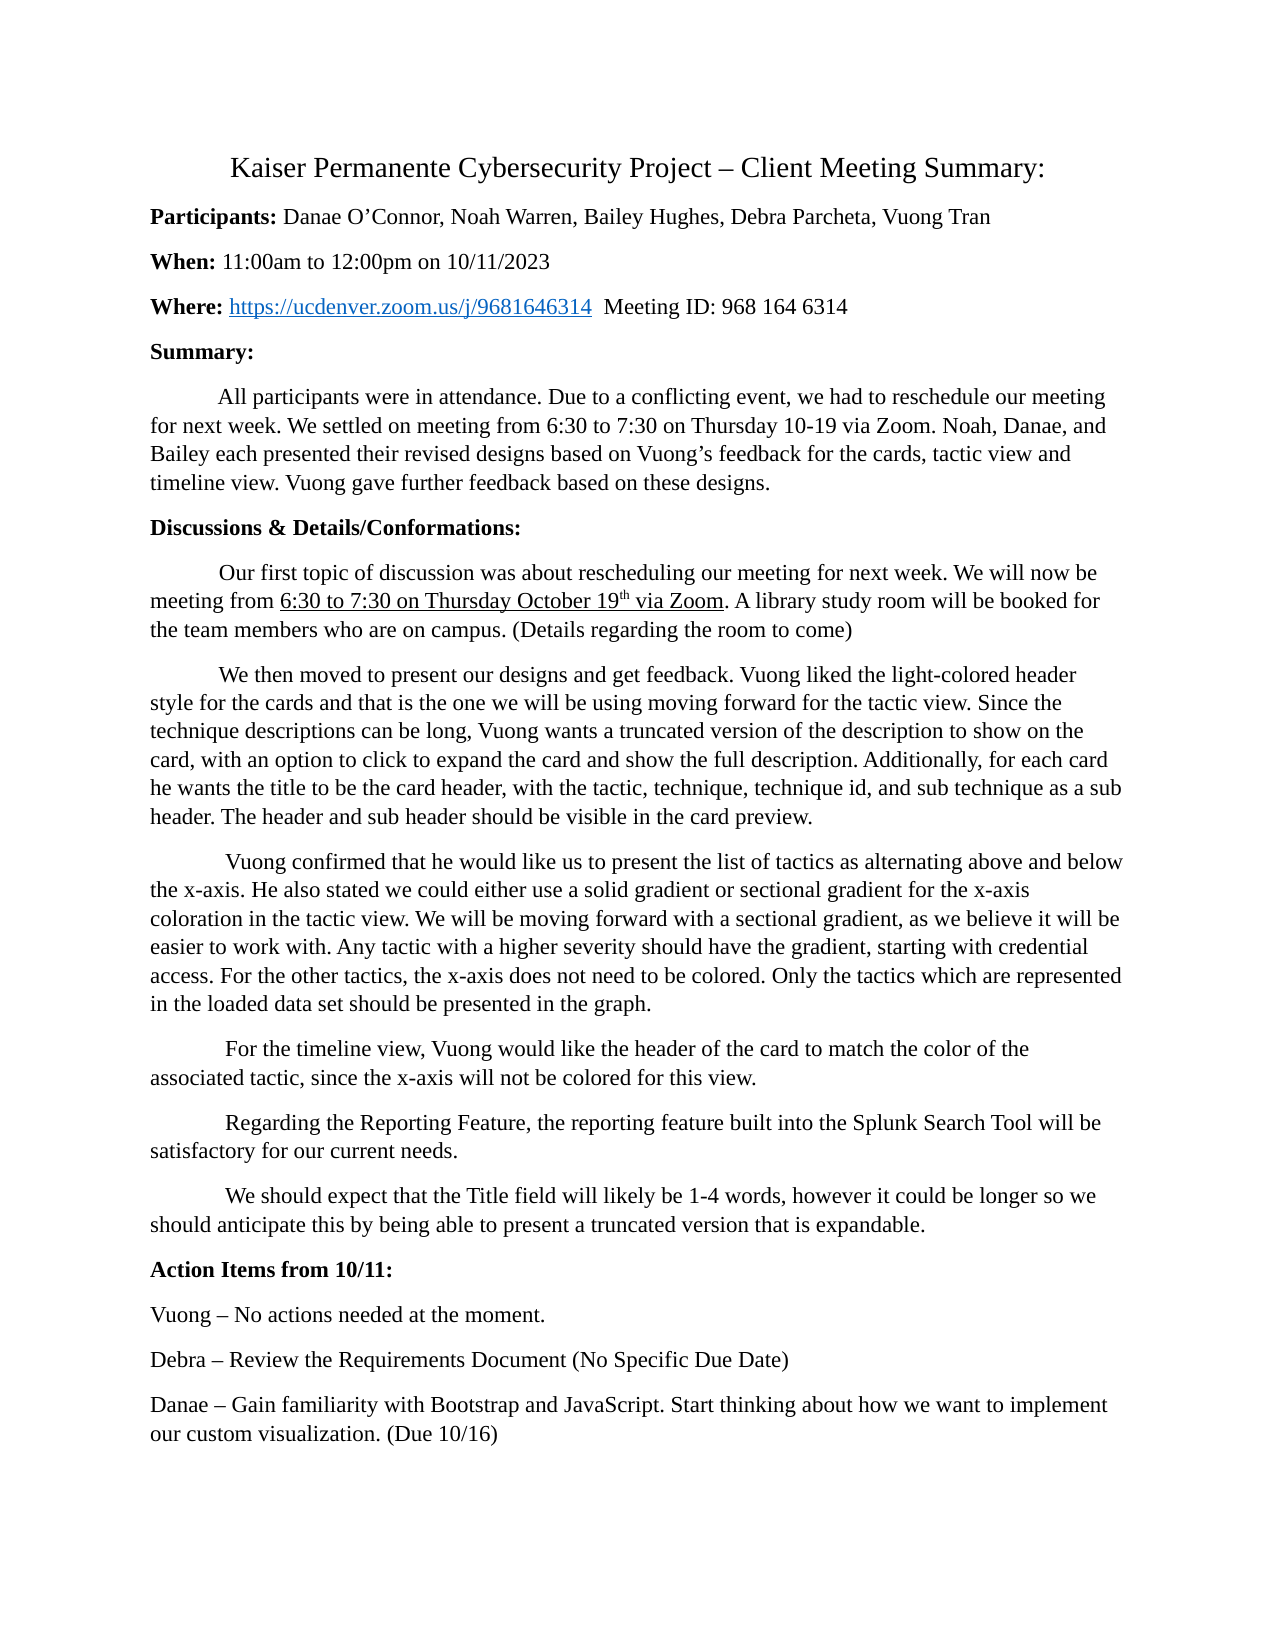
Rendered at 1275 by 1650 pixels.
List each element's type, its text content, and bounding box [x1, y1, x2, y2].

text We then moved to present our designs and get feedback. Vuong liked the light-colored header style for the cards and that is the one we will be using moving forward for the tactic view. Since the technique descriptions can be long, Vuong wants a truncated version of the description to show on the card, with an option to click to expand the card and show the full description. Additionally, for each card he wants the title to be the card header, with the tactic, technique, technique id, and sub technique as a sub header. The header and sub header should be visible in the card preview. [150, 661, 1125, 829]
text Summary: [150, 338, 1125, 364]
text Danae – Gain familiarity with Bootstrap and JavaScript. Start thinking about how we want to implement our custom visualization. (Due 10/16) [150, 1391, 1125, 1446]
text Kaiser Permanente Cybersecurity Project – Client Meeting Summary: [150, 150, 1125, 183]
text When: 11:00am to 12:00pm on 10/11/2023 [150, 248, 1125, 274]
text Discussions & Details/Conformations: [150, 514, 1125, 540]
text Where: https://ucdenver.zoom.us/j/9681646314 Meeting ID: 968 164 6314 [150, 293, 1125, 319]
text All participants were in attendance. Due to a conflicting event, we had to reschedule our meeting for next week. We settled on meeting from 6:30 to 7:30 on Thursday 10-19 via Zoom. Noah, Danae, and Bailey each presented their revised designs based on Vuong’s feedback for the cards, tactic view and timeline view. Vuong gave further feedback based on these designs. [150, 383, 1125, 495]
text Debra – Review the Requirements Document (No Specific Due Date) [150, 1346, 1125, 1372]
text Regarding the Reporting Feature, the reporting feature built into the Splunk Search Tool will be satisfactory for our current needs. [150, 1109, 1125, 1164]
text Action Items from 10/11: [150, 1256, 1125, 1282]
text Vuong confirmed that he would like us to present the list of tactics as alternating above and below the x-axis. He also stated we could either use a solid gradient or sectional gradient for the x-axis coloration in the tactic view. We will be moving forward with a sectional gradient, as we believe it will be easier to work with. Any tactic with a higher severity should have the gradient, starting with credential access. For the other tactics, the x-axis does not need to be colored. Only the tactics which are represented in the loaded data set should be presented in the graph. [150, 848, 1125, 1017]
text For the timeline view, Vuong would like the header of the card to match the color of the associated tactic, since the x-axis will not be colored for this view. [150, 1035, 1125, 1090]
text Participants: Danae O’Connor, Noah Warren, Bailey Hughes, Debra Parcheta, Vuong Tran [150, 203, 1125, 229]
text We should expect that the Title field will likely be 1-4 words, however it could be longer so we should anticipate this by being able to present a truncated version that is expandable. [150, 1182, 1125, 1237]
text Our first topic of discussion was about rescheduling our meeting for next week. We will now be meeting from 6:30 to 7:30 on Thursday October 19th via Zoom. A library study room will be booked for the team members who are on campus. (Details regarding the room to come) [150, 559, 1125, 642]
text Vuong – No actions needed at the moment. [150, 1301, 1125, 1327]
